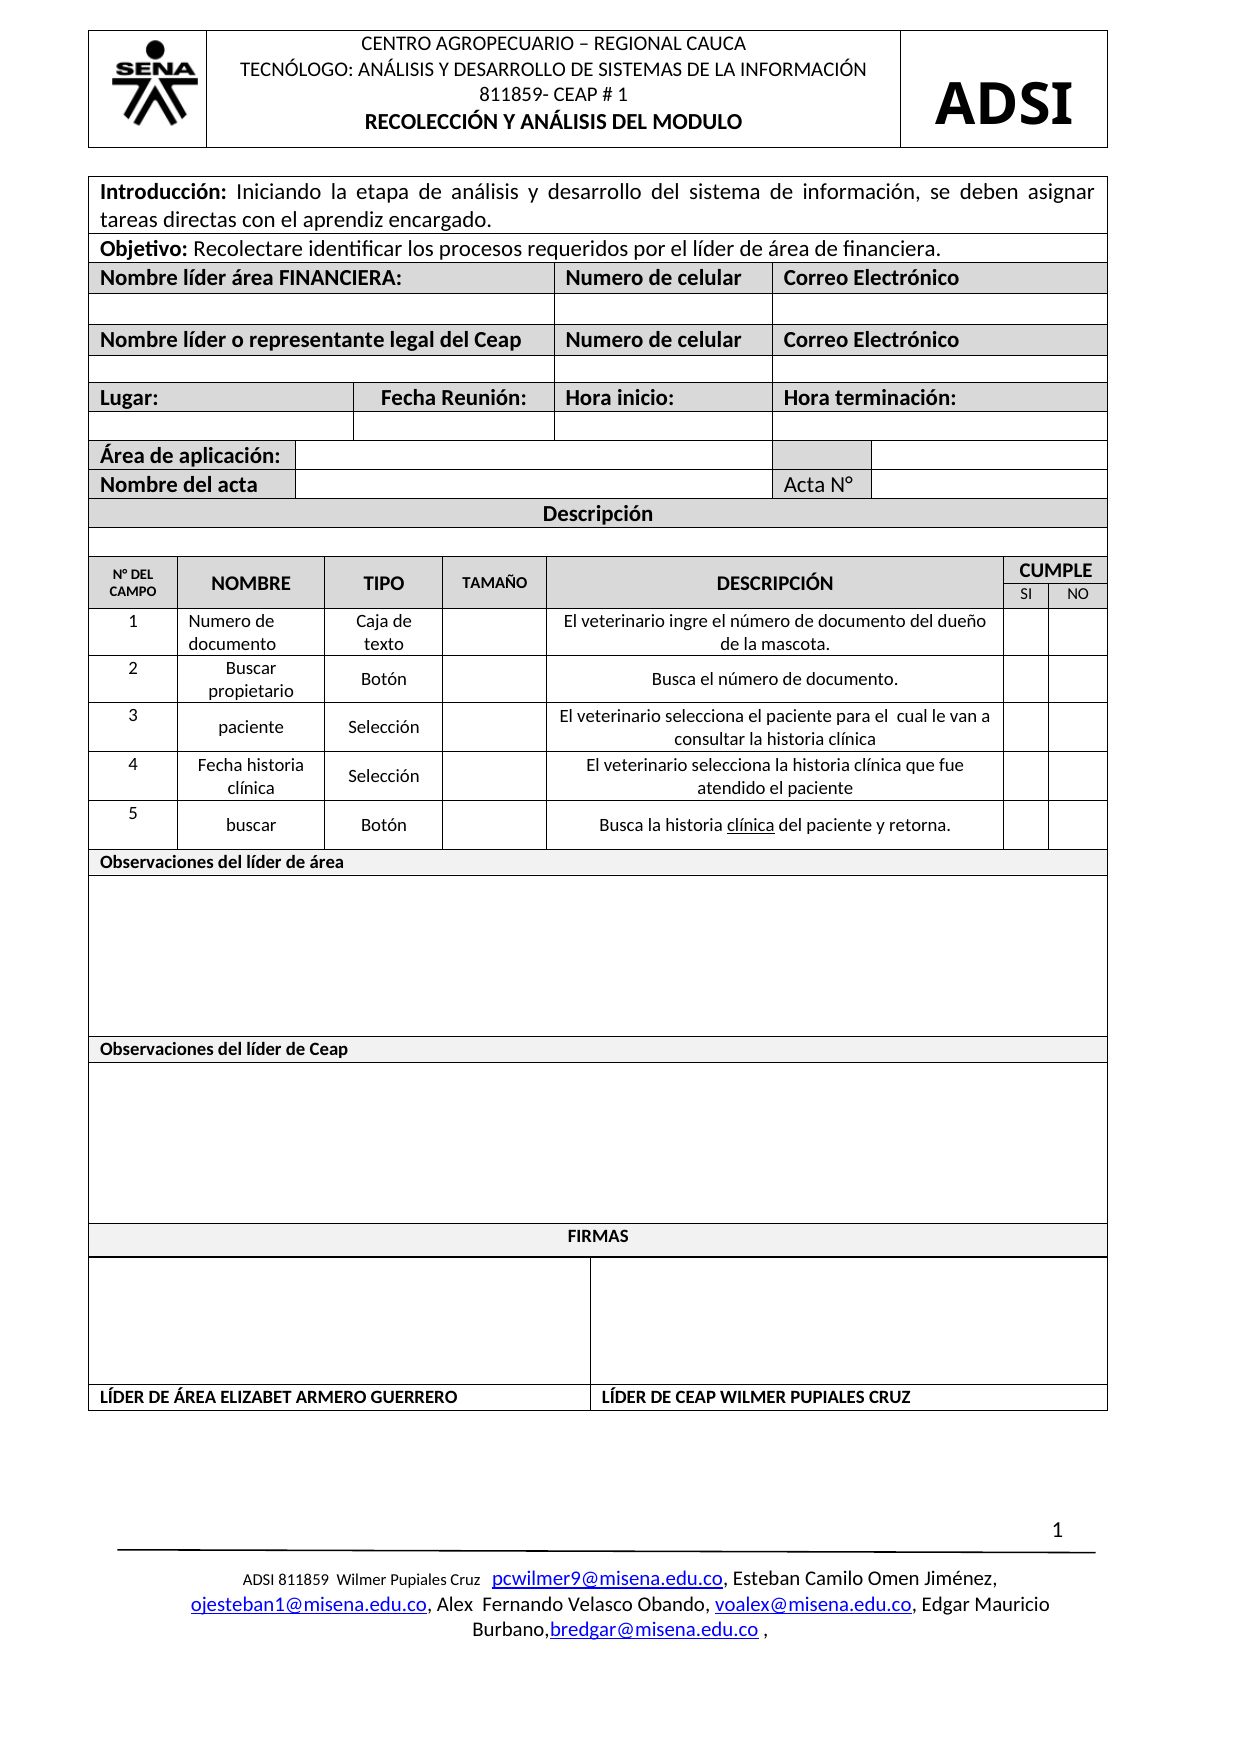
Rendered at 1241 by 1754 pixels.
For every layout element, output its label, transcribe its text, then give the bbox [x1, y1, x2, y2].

table_cell [1049, 656, 1107, 702]
table_header Introducción: Iniciando la etapa de análisis y desarrollo del sistema de información, se deben asignar tareas directas con el aprendiz encargado. [89, 177, 1107, 233]
table_cell [89, 412, 353, 440]
table_cell Numero de documento [178, 609, 324, 655]
table_cell [1004, 609, 1048, 655]
table_cell [773, 356, 1107, 382]
table_cell [1049, 609, 1107, 655]
table_cell LÍDER DE ÁREA ELIZABET ARMERO GUERRERO [89, 1385, 590, 1410]
table_cell El veterinario selecciona la historia clínica que fue atendido el paciente [547, 752, 1003, 800]
table_cell El veterinario ingre el número de documento del dueño de la mascota. [547, 609, 1003, 655]
table_cell Busca la historia clínica del paciente y retorna. [547, 801, 1003, 849]
table_cell [89, 876, 1107, 1036]
table_cell N° DEL CAMPO [89, 557, 177, 608]
table_cell paciente [178, 703, 324, 751]
table_cell 4 [89, 752, 177, 800]
table_cell [773, 441, 871, 469]
table_cell 2 [89, 656, 177, 702]
table_cell SI [1004, 584, 1048, 608]
table_cell Correo Electrónico [773, 263, 1107, 293]
table_cell buscar [178, 801, 324, 849]
table_cell [89, 528, 1107, 556]
table_cell [773, 294, 1107, 324]
table_cell 3 [89, 703, 177, 751]
table_cell [443, 609, 546, 655]
table_cell FIRMAS [89, 1224, 1107, 1256]
table_cell TIPO [325, 557, 442, 608]
table_cell CUMPLE [1004, 557, 1107, 583]
table_cell Objetivo: Recolectare identificar los procesos requeridos por el líder de área de financiera. [89, 234, 1107, 262]
table_cell Buscar propietario [178, 656, 324, 702]
table_cell [872, 470, 1107, 498]
table_cell Observaciones del líder de área [89, 850, 1107, 874]
table_cell [555, 412, 772, 440]
table_cell [443, 703, 546, 751]
table_cell Nombre del acta [89, 470, 295, 498]
table_cell [89, 1258, 590, 1384]
table_cell Caja de texto [325, 609, 442, 655]
table_cell Selección [325, 703, 442, 751]
table_cell [296, 441, 772, 469]
table_cell [773, 412, 1107, 440]
table_cell [555, 356, 772, 382]
table_cell [872, 441, 1107, 469]
table_cell Correo Electrónico [773, 325, 1107, 355]
table_cell [443, 752, 546, 800]
table_cell [89, 294, 554, 324]
table_cell [89, 356, 554, 382]
table_cell Botón [325, 801, 442, 849]
table_cell Área de aplicación: [89, 441, 295, 469]
table_cell Fecha historia clínica [178, 752, 324, 800]
table_cell [591, 1258, 1107, 1384]
table_cell Descripción [89, 499, 1107, 527]
table_cell Hora inicio: [555, 383, 772, 411]
table_cell [1049, 703, 1107, 751]
table_cell Botón [325, 656, 442, 702]
table_cell [89, 1063, 1107, 1223]
table_cell NOMBRE [178, 557, 324, 608]
table_cell [1049, 801, 1107, 849]
table_cell [555, 294, 772, 324]
table_cell Nombre líder área FINANCIERA: [89, 263, 554, 293]
table_cell [443, 656, 546, 702]
table_cell [296, 470, 772, 498]
table_cell [1004, 703, 1048, 751]
table_cell Observaciones del líder de Ceap [89, 1037, 1107, 1062]
table_cell NO [1049, 584, 1107, 608]
table_cell Nombre líder o representante legal del Ceap [89, 325, 554, 355]
table_cell [1004, 752, 1048, 800]
table_cell Numero de celular [555, 263, 772, 293]
table_cell TAMAÑO [443, 557, 546, 608]
table_cell 1 [89, 609, 177, 655]
table_cell LÍDER DE CEAP WILMER PUPIALES CRUZ [591, 1385, 1107, 1410]
table_cell [1004, 656, 1048, 702]
table_cell 5 [89, 801, 177, 849]
table_cell Acta N° [773, 470, 871, 498]
picture [110, 37, 200, 129]
table_cell Busca el número de documento. [547, 656, 1003, 702]
table_cell Hora terminación: [773, 383, 1107, 411]
table_cell [1004, 801, 1048, 849]
table_cell El veterinario selecciona el paciente para el cual le van a consultar la historia clínica [547, 703, 1003, 751]
table_cell [1049, 752, 1107, 800]
table_cell [354, 412, 554, 440]
table_cell Fecha Reunión: [354, 383, 554, 411]
table_cell Numero de celular [555, 325, 772, 355]
table_cell DESCRIPCIÓN [547, 557, 1003, 608]
table_cell Selección [325, 752, 442, 800]
table_cell Lugar: [89, 383, 353, 411]
table_cell [443, 801, 546, 849]
